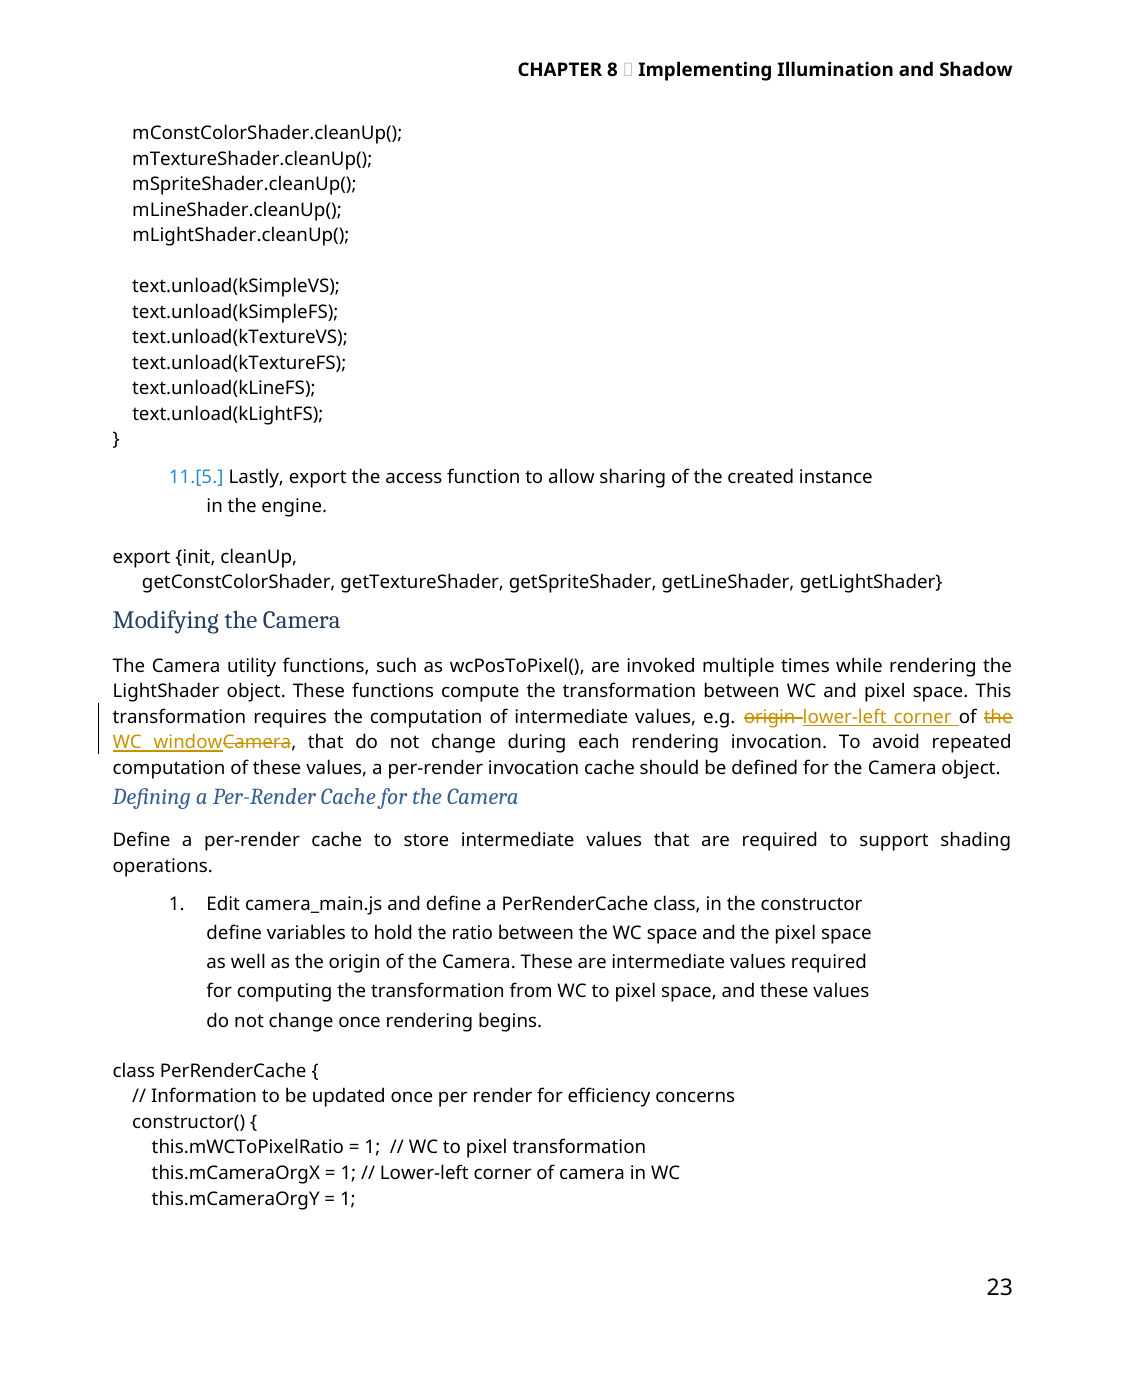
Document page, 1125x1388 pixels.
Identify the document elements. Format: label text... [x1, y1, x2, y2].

list Edit camera_main.js and define a PerRenderCache class, in the constructor define variables to hold the ratio between the WC space and the pixel space as well as the origin of the Camera. These are intermediate values required for computing the transformation from WC to pixel space, and these values do not change once rendering begins. [169, 890, 892, 1033]
text text.unload(kSimpleVS); [112, 272, 1012, 298]
subtitle Defining a Per-Render Cache for the Camera [112, 784, 1012, 810]
text text.unload(kSimpleFS); [112, 298, 1012, 323]
text this.mCameraOrgX = 1; // Lower-left corner of camera in WC [112, 1159, 1012, 1185]
text getConstColorShader, getTextureShader, getSpriteShader, getLineShader, getLightShader} [112, 568, 1012, 594]
text mTextureShader.cleanUp(); [112, 145, 1012, 170]
text } [112, 426, 1012, 451]
text The Camera utility functions, such as wcPosToPixel(), are invoked multiple times while rendering the LightShader object. These functions compute the transformation between WC and pixel space. This transformation requires the computation of intermediate values, e.g. of , that do not change during each rendering invocation. To avoid repeated computation of these values, a per-render invocation cache should be defined for the Camera object. [112, 652, 1012, 779]
text this.mWCToPixelRatio = 1; // WC to pixel transformation [112, 1134, 1012, 1159]
text export {init, cleanUp, [112, 543, 1012, 568]
text text.unload(kLineFS); [112, 374, 1012, 400]
text class PerRenderCache { [112, 1057, 1012, 1083]
subtitle Modifying the Camera [112, 606, 1012, 635]
text Define a per-render cache to store intermediate values that are required to support shading operations. [112, 826, 1012, 877]
text text.unload(kTextureVS); [112, 323, 1012, 349]
text constructor() { [112, 1108, 1012, 1134]
text text.unload(kTextureFS); [112, 349, 1012, 374]
text this.mCameraOrgY = 1; [112, 1185, 1012, 1210]
list Lastly, export the access function to allow sharing of the created instance in the engine. [169, 463, 892, 518]
text mLineShader.cleanUp(); [112, 196, 1012, 221]
text text.unload(kLightFS); [112, 400, 1012, 426]
text mConstColorShader.cleanUp(); [112, 119, 1012, 145]
text // Information to be updated once per render for efficiency concerns [112, 1083, 1012, 1108]
text mSpriteShader.cleanUp(); [112, 170, 1012, 196]
text mLightShader.cleanUp(); [112, 221, 1012, 247]
